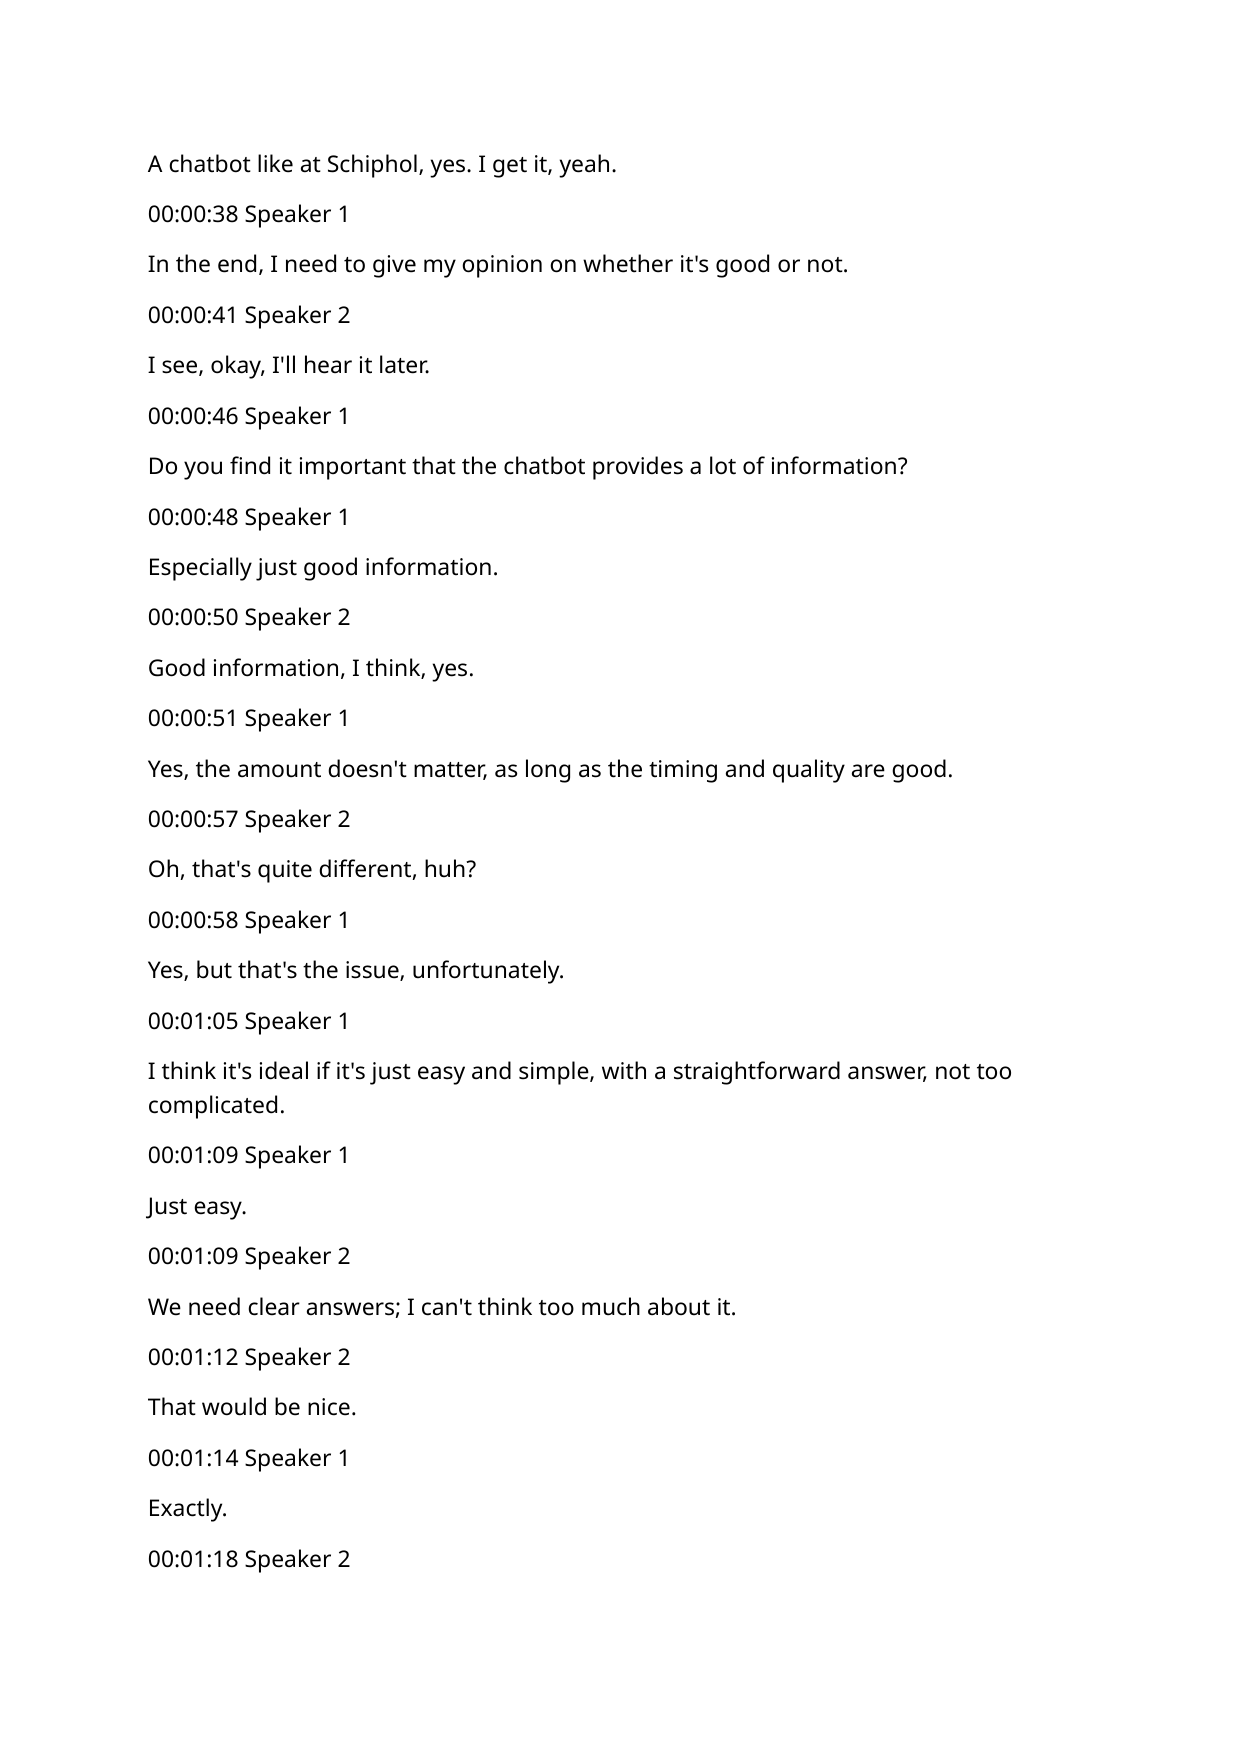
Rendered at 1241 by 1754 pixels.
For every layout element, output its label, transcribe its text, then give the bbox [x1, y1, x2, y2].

text That would be nice. [148, 1391, 1093, 1423]
text Oh, that's quite different, huh? [148, 853, 1093, 885]
text 00:00:48 Speaker 1 [148, 501, 1093, 532]
text 00:00:38 Speaker 1 [148, 198, 1093, 229]
text A chatbot like at Schiphol, yes. I get it, yeah. [148, 148, 1093, 179]
text 00:01:09 Speaker 1 [148, 1139, 1093, 1171]
text In the end, I need to give my opinion on whether it's good or not. [148, 248, 1093, 280]
text 00:00:50 Speaker 2 [148, 601, 1093, 633]
text Yes, but that's the issue, unfortunately. [148, 954, 1093, 986]
text 00:01:14 Speaker 1 [148, 1442, 1093, 1473]
text 00:00:51 Speaker 1 [148, 702, 1093, 733]
text We need clear answers; I can't think too much about it. [148, 1291, 1093, 1322]
text 00:00:46 Speaker 1 [148, 400, 1093, 431]
text Just easy. [148, 1190, 1093, 1221]
text I see, okay, I'll hear it later. [148, 349, 1093, 381]
text 00:01:09 Speaker 2 [148, 1240, 1093, 1271]
text 00:00:58 Speaker 1 [148, 904, 1093, 935]
text Good information, I think, yes. [148, 652, 1093, 683]
text Do you find it important that the chatbot provides a lot of information? [148, 450, 1093, 481]
text 00:00:57 Speaker 2 [148, 803, 1093, 834]
text 00:01:05 Speaker 1 [148, 1005, 1093, 1036]
text Yes, the amount doesn't matter, as long as the timing and quality are good. [148, 753, 1093, 784]
text 00:01:12 Speaker 2 [148, 1341, 1093, 1372]
text Especially just good information. [148, 551, 1093, 582]
text 00:00:41 Speaker 2 [148, 299, 1093, 330]
text I think it's ideal if it's just easy and simple, with a straightforward answer, not too complicated. [148, 1055, 1093, 1120]
text 00:01:18 Speaker 2 [148, 1543, 1093, 1574]
text Exactly. [148, 1492, 1093, 1523]
